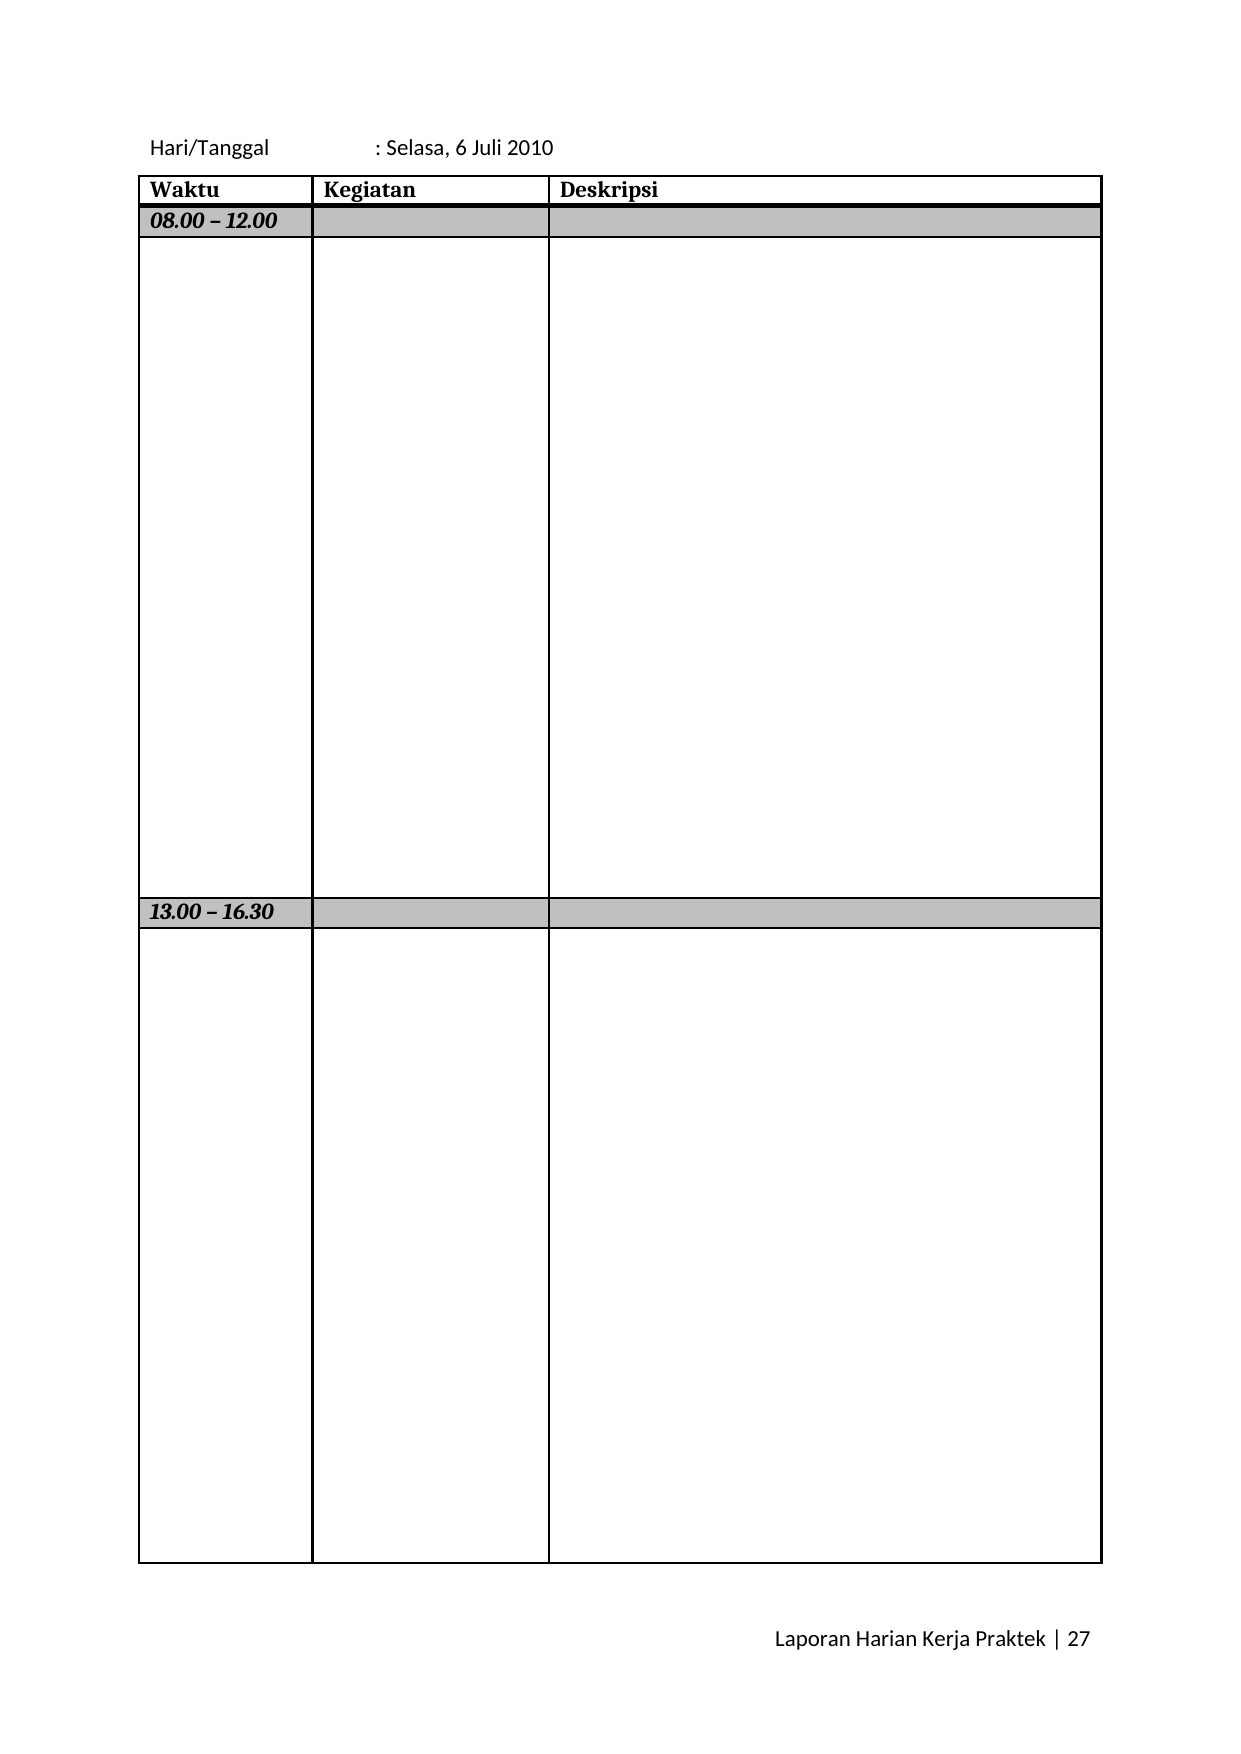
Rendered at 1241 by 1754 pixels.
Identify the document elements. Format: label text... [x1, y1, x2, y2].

table_cell 08.00 – 12.00 [140, 208, 311, 236]
table_cell [550, 899, 1100, 927]
table_cell [550, 929, 1100, 1562]
table_cell [314, 929, 548, 1562]
table_header Waktu [140, 177, 311, 203]
table_cell [314, 208, 548, 236]
text Hari/Tanggal : Selasa, 6 Juli 2010 [150, 133, 1090, 161]
table_cell [140, 238, 311, 897]
table_cell [140, 929, 311, 1562]
table_cell 13.00 – 16.30 [140, 899, 311, 927]
table_cell [550, 208, 1100, 236]
table_cell [550, 238, 1100, 897]
table_cell [314, 238, 548, 897]
table_header Deskripsi [550, 177, 1100, 203]
table_header Kegiatan [314, 177, 548, 203]
table_cell [314, 899, 548, 927]
